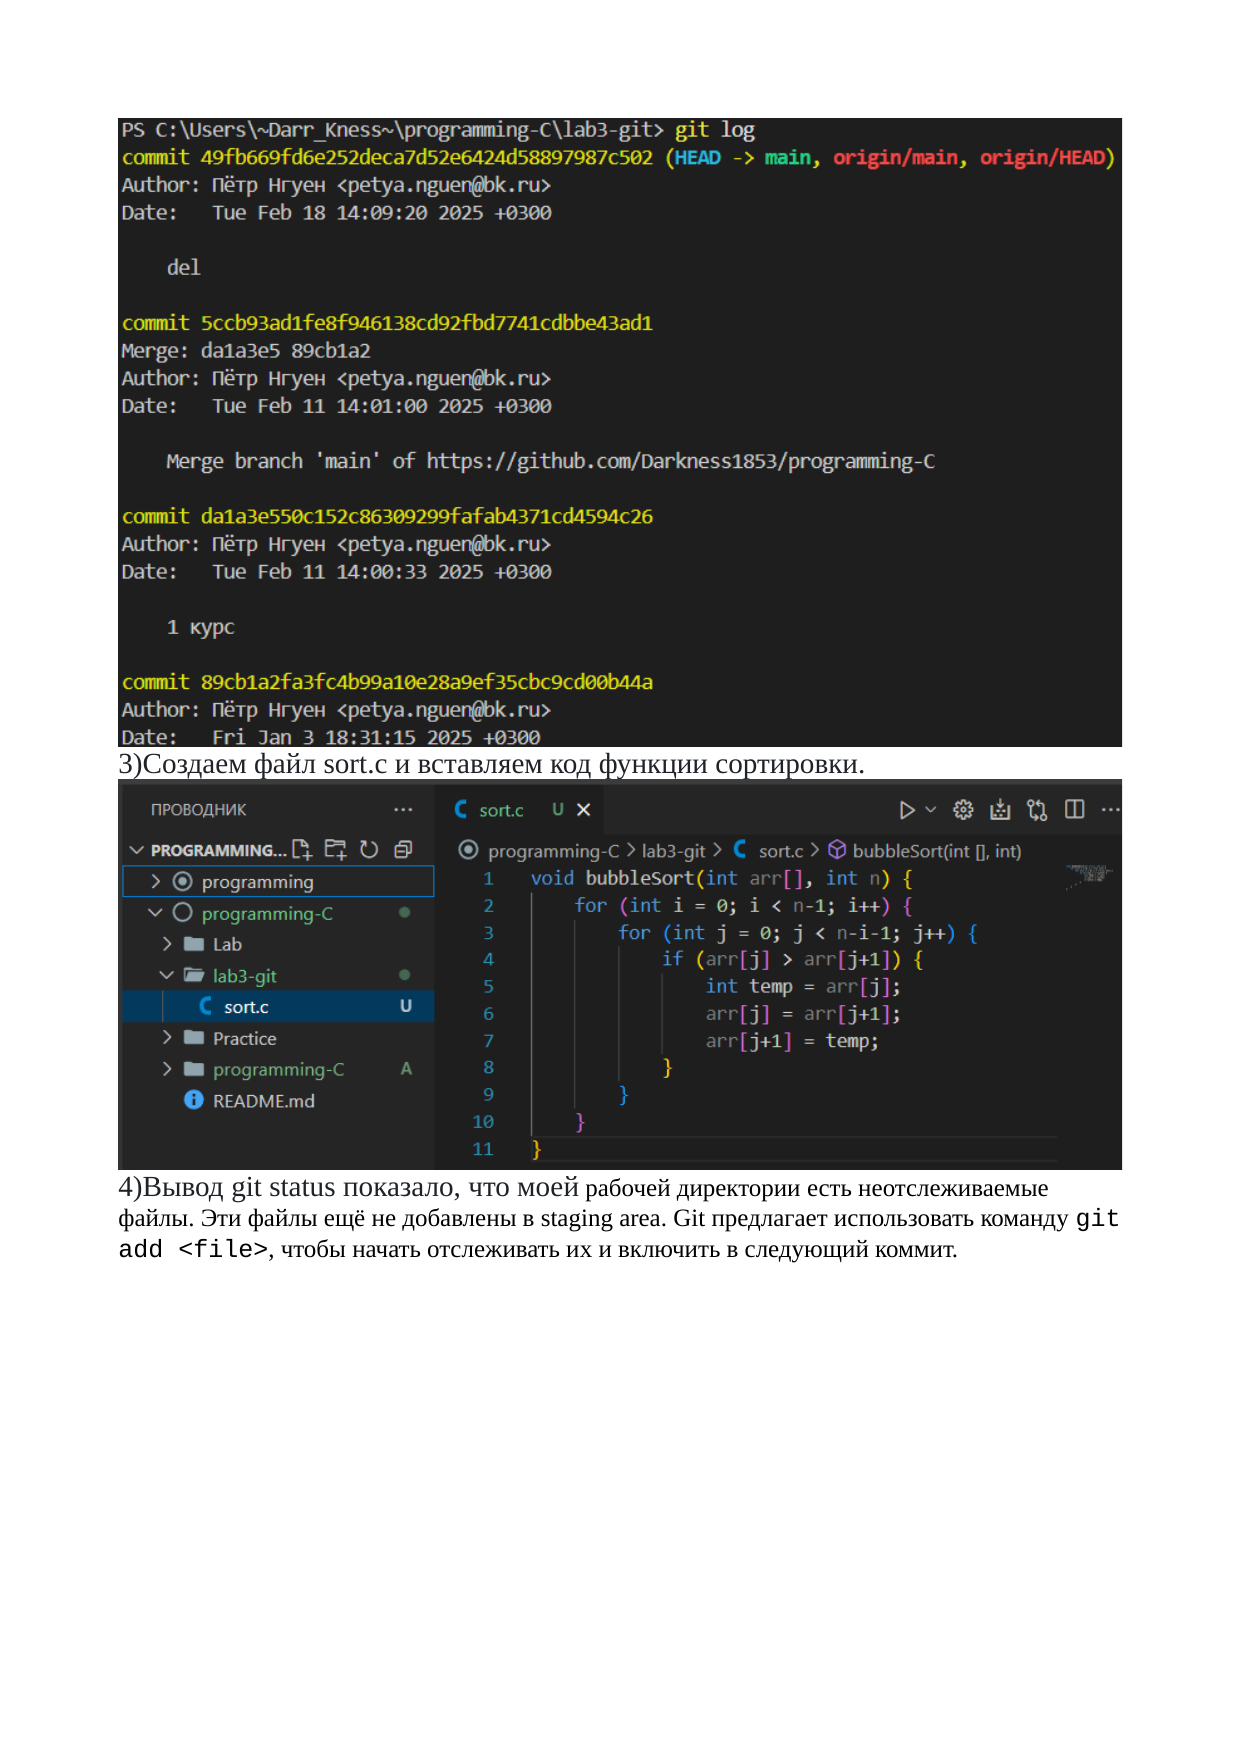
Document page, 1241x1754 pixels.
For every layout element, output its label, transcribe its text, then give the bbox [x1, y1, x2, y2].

picture [118, 779, 1123, 1170]
picture [118, 118, 1123, 747]
text 3)Создаем файл sort.c и вставляем код функции сортировки. [118, 747, 1122, 779]
text 4)Вывод git status показало, что моей рабочей директории есть неотслеживаемые файлы. Эти файлы ещё не добавлены в staging area. Git предлагает использовать команду git add <file>, чтобы начать отслеживать их и включить в следующий коммит. [118, 1170, 1122, 1265]
